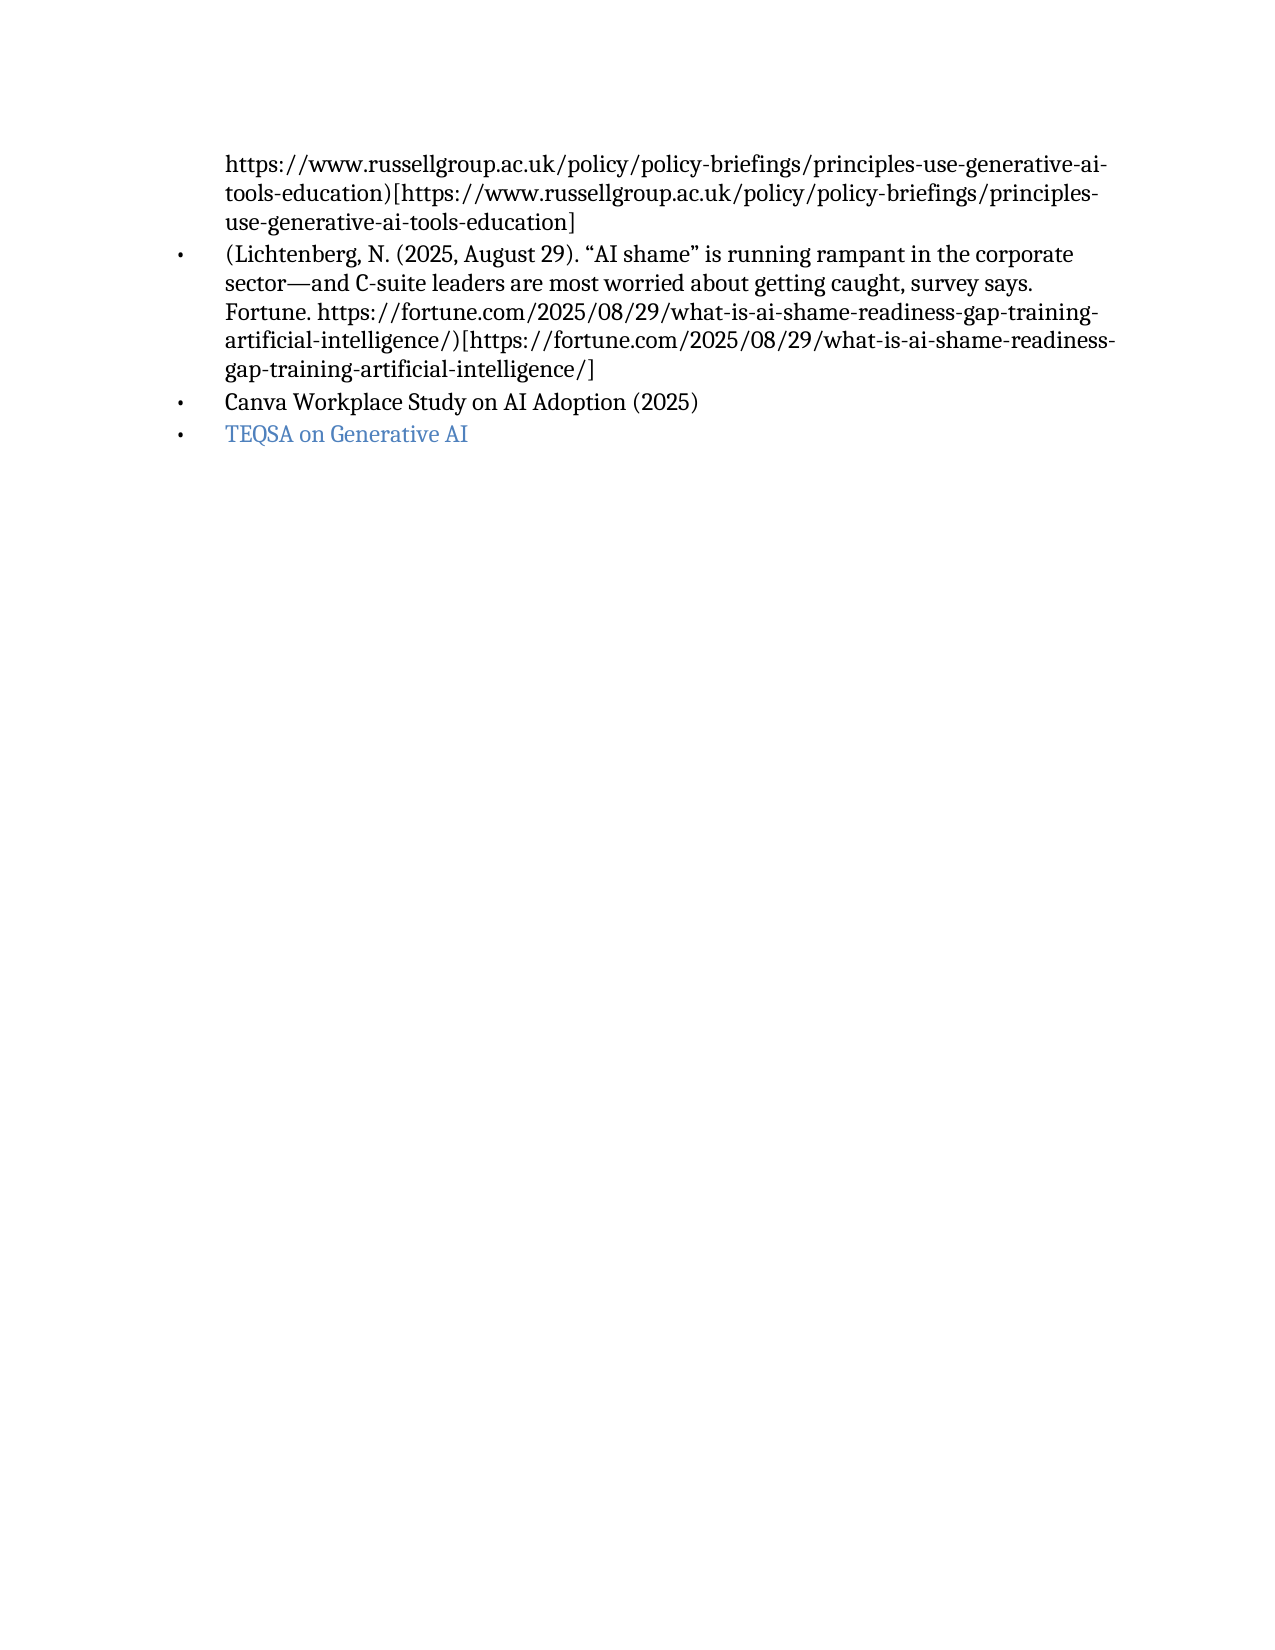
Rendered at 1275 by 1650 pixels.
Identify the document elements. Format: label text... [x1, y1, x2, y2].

list Canva Workplace Study on AI Adoption (2025) [175, 387, 1125, 416]
list (Lichtenberg, N. (2025, August 29). “AI shame” is running rampant in the corporate sector—and C-suite leaders are most worried about getting caught, survey says. Fortune. https://fortune.com/2025/08/29/what-is-ai-shame-readiness-gap-training-artificial-intelligence/)[https://fortune.com/2025/08/29/what-is-ai-shame-readiness-gap-training-artificial-intelligence/] [175, 240, 1125, 384]
list TEQSA on Generative AI [175, 420, 1125, 449]
